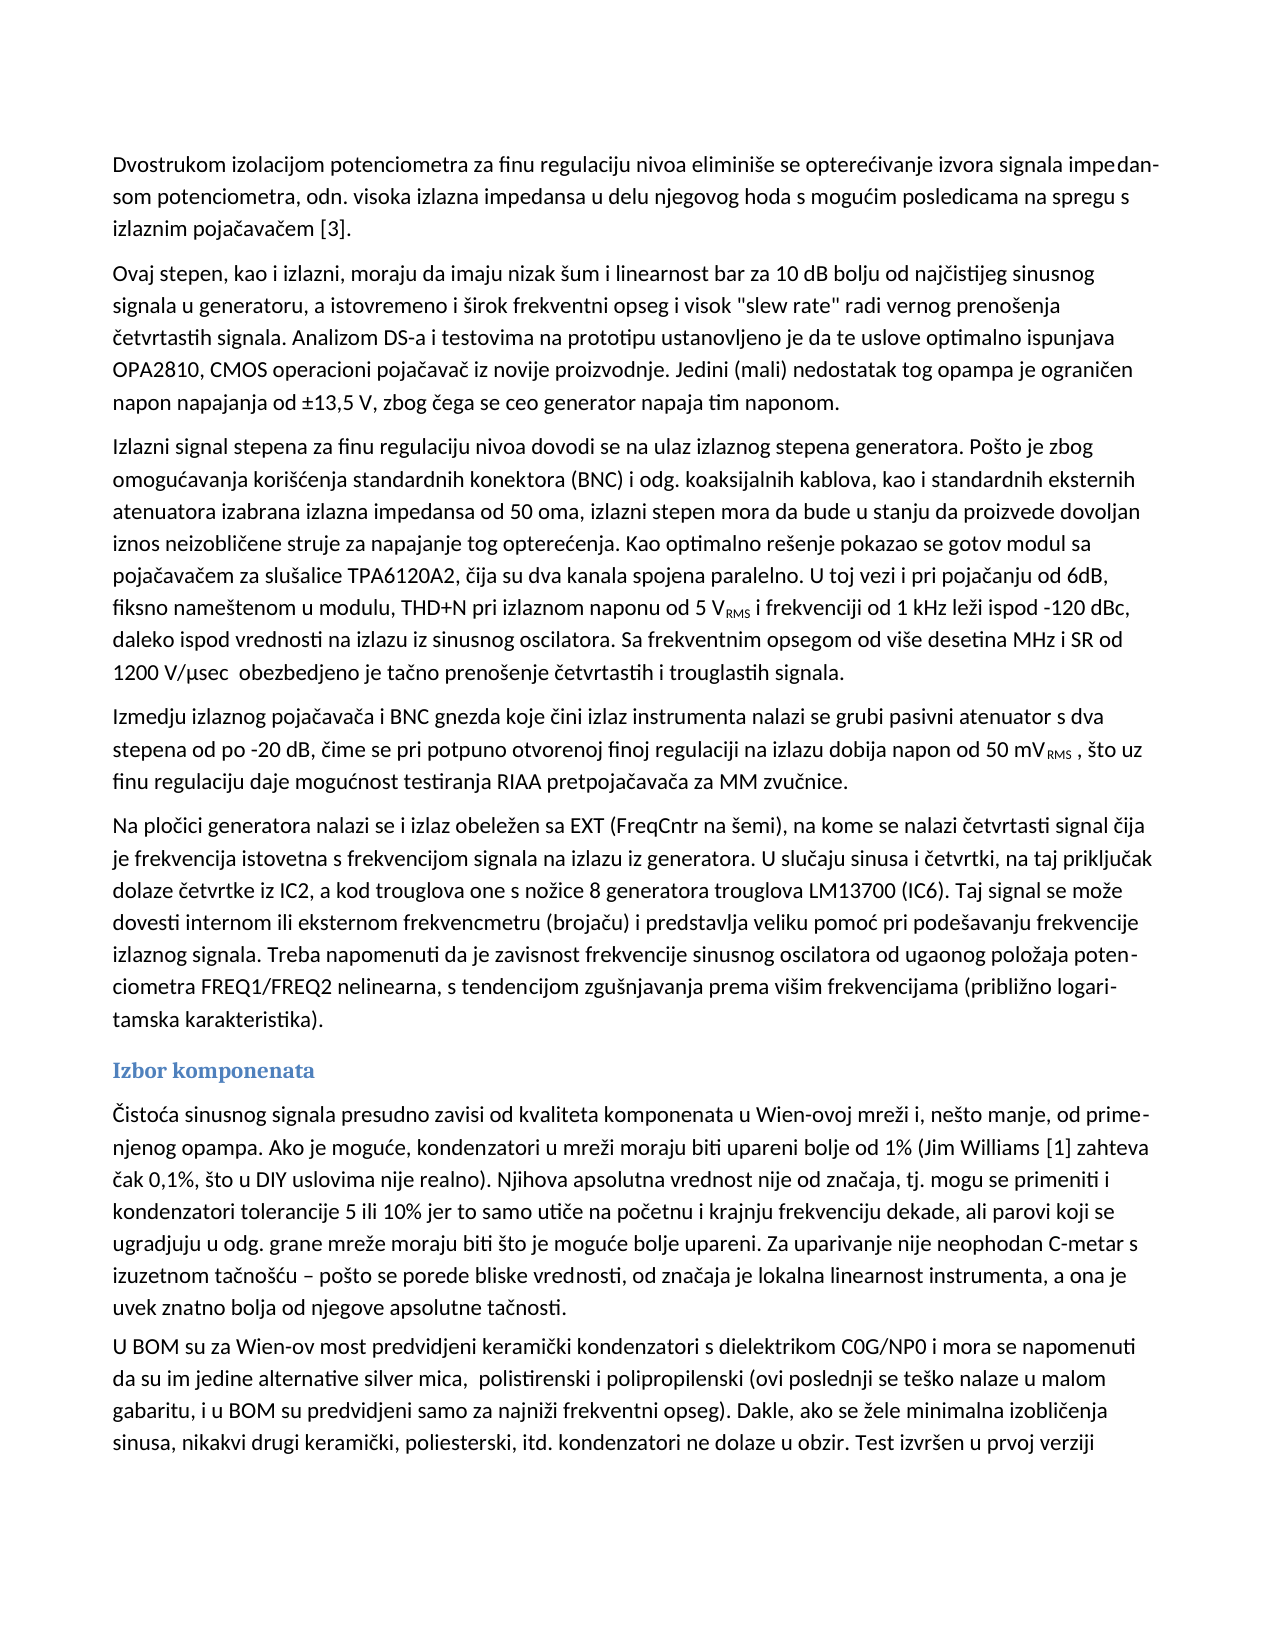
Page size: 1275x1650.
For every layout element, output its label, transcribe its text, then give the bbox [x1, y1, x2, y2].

text Ovaj stepen, kao i izlazni, moraju da imaju nizak šum i linearnost bar za 10 dB bolju od najčistijeg sinusnog signala u generatoru, a istovremeno i širok frekventni opseg i visok "slew rate" radi vernog prenošenja četvrtastih signala. Analizom DS-a i testovima na prototipu ustanovljeno je da te uslove optimalno ispunjava OPA2810, CMOS operacioni pojačavač iz novije proizvodnje. Jedini (mali) nedostatak tog opampa je ograničen napon napajanja od ±13,5 V, zbog čega se ceo generator napaja tim naponom. [112, 259, 1162, 416]
subtitle Izbor komponenata [112, 1058, 1162, 1084]
text Izlazni signal stepena za finu regulaciju nivoa dovodi se na ulaz izlaznog stepena generatora. Pošto je zbog omogućavanja korišćenja standardnih konektora (BNC) i odg. koaksijalnih kablova, kao i standardnih eksternih atenuatora izabrana izlazna impedansa od 50 oma, izlazni stepen mora da bude u stanju da proizvede dovoljan iznos neizobličene struje za napajanje tog opterećenja. Kao optimalno rešenje pokazao se gotov modul sa pojačavačem za slušalice TPA6120A2, čija su dva kanala spojena paralelno. U toj vezi i pri pojačanju od 6dB, fiksno nameštenom u modulu, THD+N pri izlaznom naponu od 5 VRMS i frekvenciji od 1 kHz leži ispod -120 dBc, daleko ispod vrednosti na izlazu iz sinusnog oscilatora. Sa frekventnim opsegom od više desetina MHz i SR od 1200 V/µsec obezbedjeno je tačno prenošenje četvrtastih i trouglastih signala. [112, 432, 1162, 686]
text Čistoća sinusnog signala presudno zavisi od kvaliteta komponenata u Wien-ovoj mreži i, nešto manje, od primenjenog opampa. Ako je moguće, kondenzatori u mreži moraju biti upareni bolje od 1% (Jim Williams [1] zahteva čak 0,1%, što u DIY uslovima nije realno). Njihova apsolutna vrednost nije od značaja, tj. mogu se primeniti i kondenzatori tolerancije 5 ili 10% jer to samo utiče na početnu i krajnju frekvenciju dekade, ali parovi koji se ugradjuju u odg. grane mreže moraju biti što je moguće bolje upareni. Za uparivanje nije neophodan C-metar s izuzetnom tačnošću – pošto se porede bliske vrednosti, od značaja je lokalna linearnost instrumenta, a ona je uvek znatno bolja od njegove apsolutne tačnosti. [112, 1100, 1162, 1322]
text Dvostrukom izolacijom potenciometra za finu regulaciju nivoa eliminiše se opterećivanje izvora signala impedansom potenciometra, odn. visoka izlazna impedansa u delu njegovog hoda s mogućim posledicama na spregu s izlaznim pojačavačem [3]. [112, 150, 1162, 242]
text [112, 1332, 1162, 1457]
text Na pločici generatora nalazi se i izlaz obeležen sa EXT (FreqCntr na šemi), na kome se nalazi četvrtasti signal čija je frekvencija istovetna s frekvencijom signala na izlazu iz generatora. U slučaju sinusa i četvrtki, na taj priključak dolaze četvrtke iz IC2, a kod trouglova one s nožice 8 generatora trouglova LM13700 (IC6). Taj signal se može dovesti internom ili eksternom frekvencmetru (brojaču) i predstavlja veliku pomoć pri podešavanju frekvencije izlaznog signala. Treba napomenuti da je zavisnost frekvencije sinusnog oscilatora od ugaonog položaja potenciometra FREQ1/FREQ2 nelinearna, s tendencijom zgušnjavanja prema višim frekvencijama (približno logaritamska karakteristika). [112, 812, 1162, 1033]
text Izmedju izlaznog pojačavača i BNC gnezda koje čini izlaz instrumenta nalazi se grubi pasivni atenuator s dva stepena od po -20 dB, čime se pri potpuno otvorenoj finoj regulaciji na izlazu dobija napon od 50 mVRMS , što uz finu regulaciju daje mogućnost testiranja RIAA pretpojačavača za MM zvučnice. [112, 702, 1162, 795]
